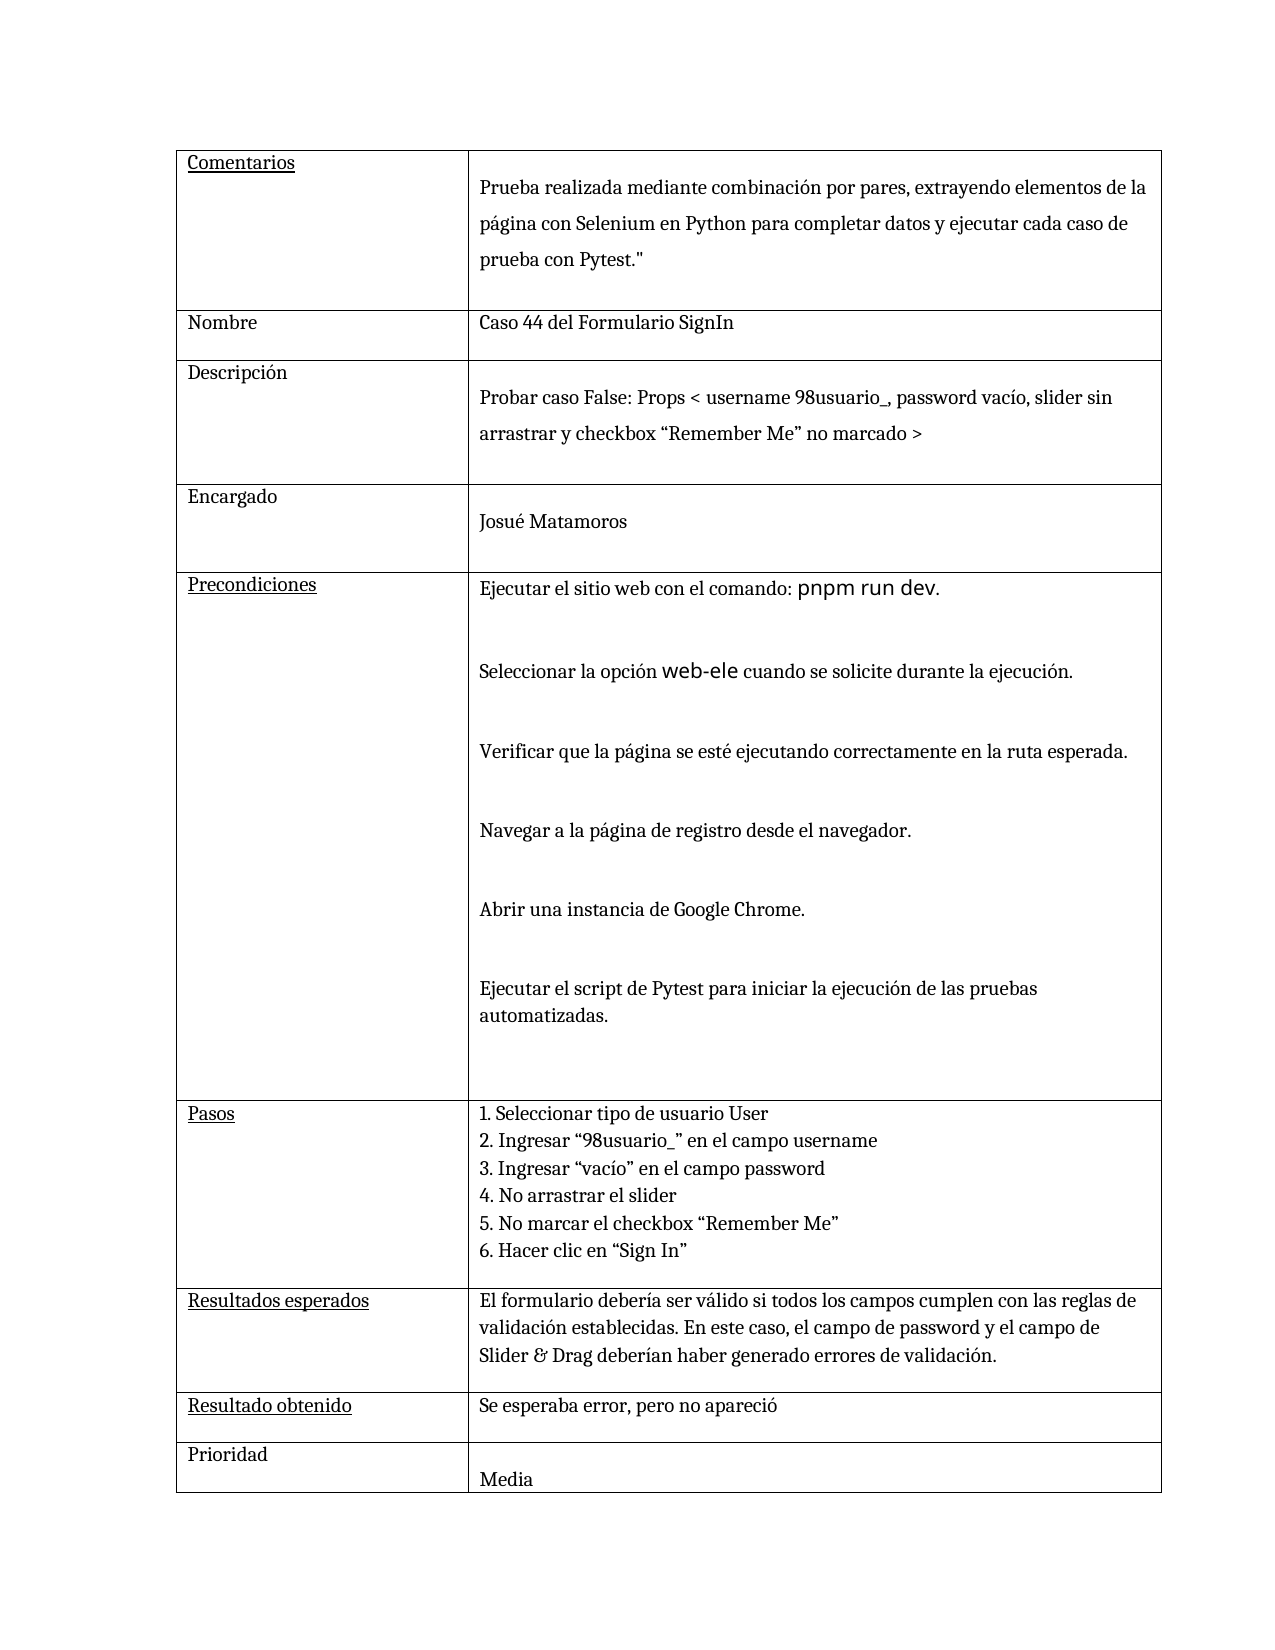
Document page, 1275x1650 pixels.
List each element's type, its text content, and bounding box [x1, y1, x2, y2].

table_cell Probar caso False: Props < username 98usuario_, password vacío, slider sin arrastrar y checkbox “Remember Me” no marcado > [469, 361, 1161, 484]
table_cell Prueba realizada mediante combinación por pares, extrayendo elementos de la página con Selenium en Python para completar datos y ejecutar cada caso de prueba con Pytest." [469, 151, 1161, 310]
table_cell El formulario debería ser válido si todos los campos cumplen con las reglas de validación establecidas. En este caso, el campo de password y el campo de Slider & Drag deberían haber generado errores de validación. [469, 1289, 1161, 1392]
table_cell Descripción [177, 361, 468, 484]
table_cell 1. Seleccionar tipo de usuario User 2. Ingresar “98usuario_” en el campo username 3. Ingresar “vacío” en el campo password 4. No arrastrar el slider 5. No marcar el checkbox “Remember Me” 6. Hacer clic en “Sign In” [469, 1101, 1161, 1287]
table_cell Prioridad [177, 1443, 468, 1492]
table_cell Pasos [177, 1101, 468, 1287]
table_cell Se esperaba error, pero no apareció [469, 1393, 1161, 1442]
table_cell Comentarios [177, 151, 468, 310]
table_cell Precondiciones [177, 573, 468, 1100]
table_cell Resultado obtenido [177, 1393, 468, 1442]
table_cell Nombre [177, 311, 468, 360]
table_cell Josué Matamoros [469, 485, 1161, 572]
table_cell Resultados esperados [177, 1289, 468, 1392]
table_cell Encargado [177, 485, 468, 572]
table_cell Media [469, 1443, 1161, 1492]
table_cell Caso 44 del Formulario SignIn [469, 311, 1161, 360]
table_cell Ejecutar el sitio web con el comando: pnpm run dev. Seleccionar la opción web-ele cuando se solicite durante la ejecución. Verificar que la página se esté ejecutando correctamente en la ruta esperada. Navegar a la página de registro desde el navegador. Abrir una instancia de Google Chrome. Ejecutar el script de Pytest para iniciar la ejecución de las pruebas automatizadas. [469, 573, 1161, 1100]
